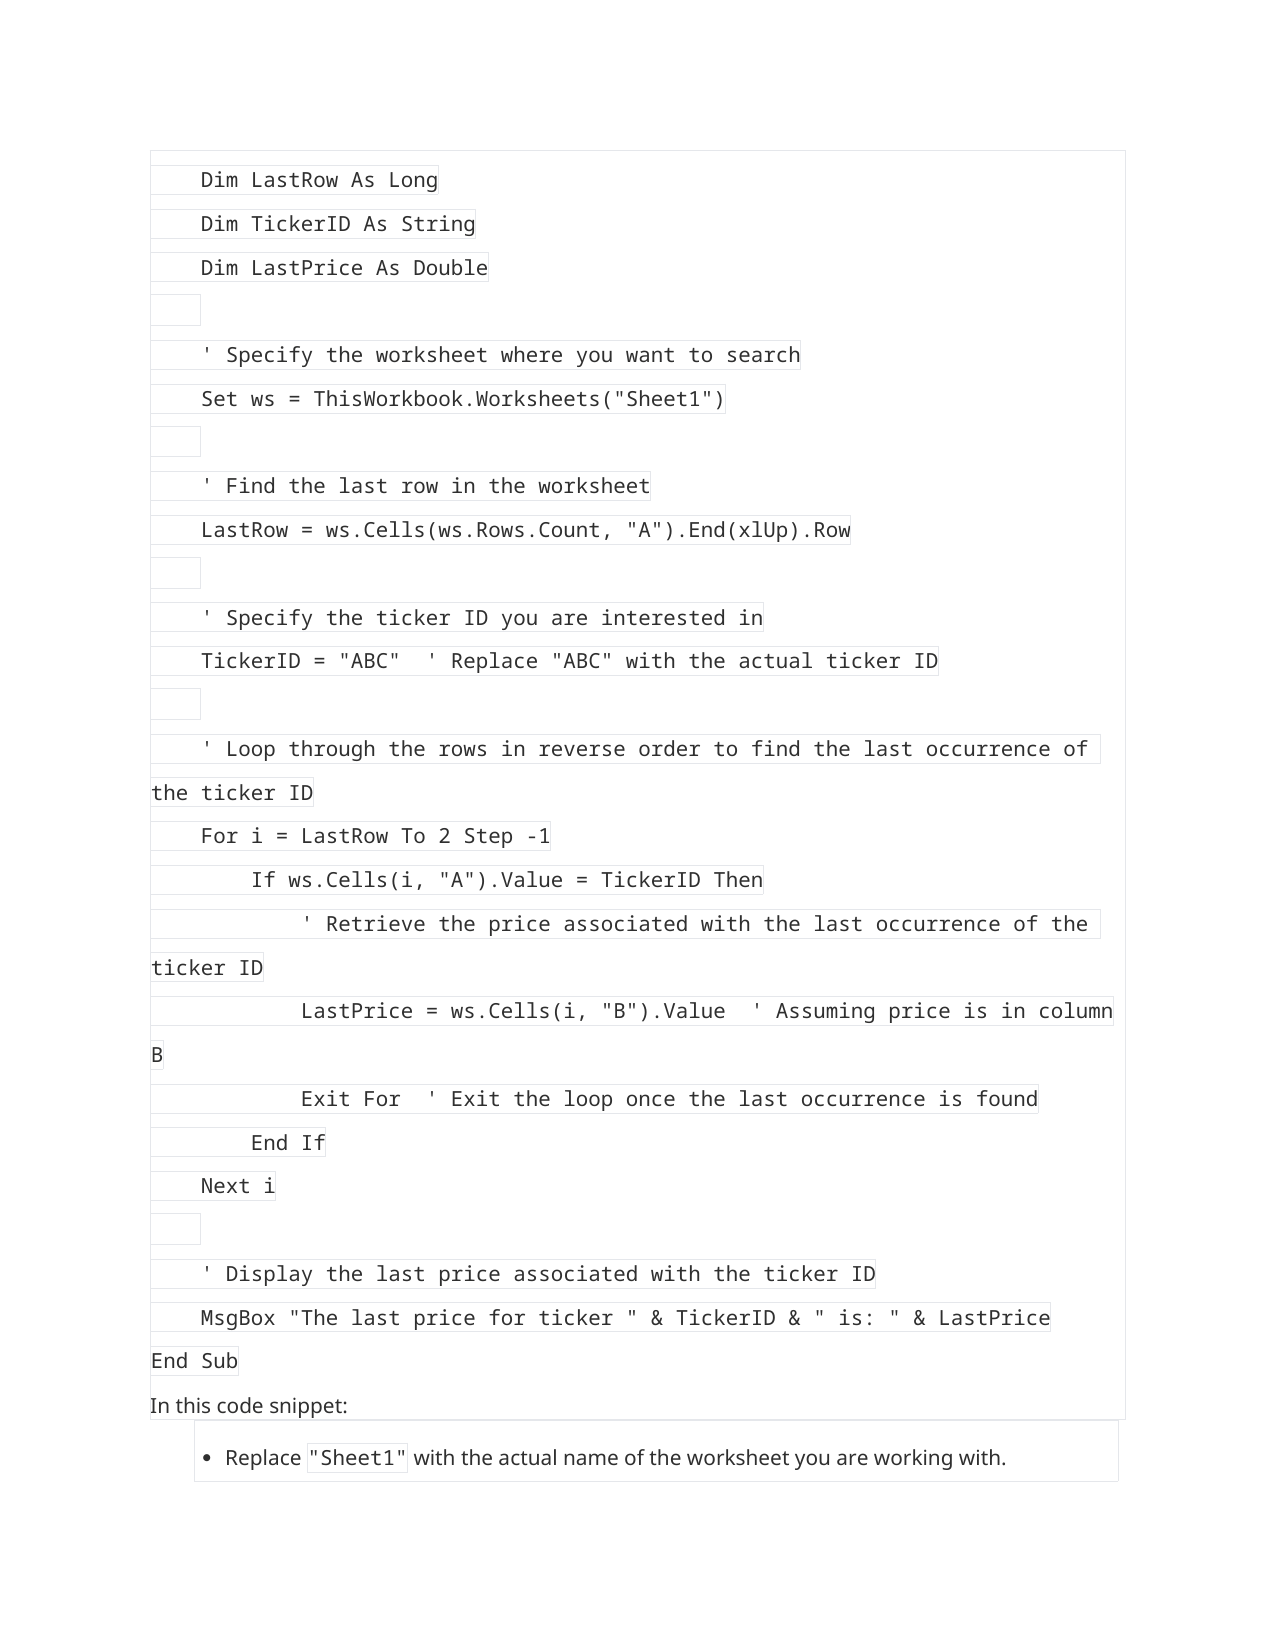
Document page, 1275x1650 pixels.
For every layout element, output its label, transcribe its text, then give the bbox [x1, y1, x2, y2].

text ' Display the last price associated with the ticker ID [151, 1244, 1125, 1288]
text Exit For ' Exit the loop once the last occurrence is found [151, 1069, 1125, 1113]
text Dim LastRow As Long [151, 151, 1125, 194]
text Dim TickerID As String [151, 194, 1125, 238]
text MsgBox "The last price for ticker " & TickerID & " is: " & LastPrice [151, 1288, 1125, 1332]
text In this code snippet: [151, 1375, 1125, 1419]
text ' Retrieve the price associated with the last occurrence of the ticker ID [151, 894, 1125, 982]
text ' Loop through the rows in reverse order to find the last occurrence of the ticker ID [151, 719, 1125, 807]
text End If [151, 1113, 1125, 1157]
text ' Specify the ticker ID you are interested in [151, 588, 1125, 632]
text For i = LastRow To 2 Step -1 [151, 807, 1125, 851]
text LastPrice = ws.Cells(i, "B").Value ' Assuming price is in column B [151, 982, 1125, 1069]
text LastRow = ws.Cells(ws.Rows.Count, "A").End(xlUp).Row [151, 501, 1125, 544]
text Dim LastPrice As Double [151, 238, 1125, 282]
text ' Find the last row in the worksheet [151, 457, 1125, 501]
text TickerID = "ABC" ' Replace "ABC" with the actual ticker ID [151, 632, 1125, 676]
text Next i [151, 1157, 1125, 1201]
text If ws.Cells(i, "A").Value = TickerID Then [151, 851, 1125, 894]
list Replace "Sheet1" with the actual name of the worksheet you are working with. [195, 1421, 1118, 1481]
text End Sub [151, 1332, 1125, 1375]
text Set ws = ThisWorkbook.Worksheets("Sheet1") [151, 369, 1125, 413]
text ' Specify the worksheet where you want to search [151, 326, 1125, 369]
